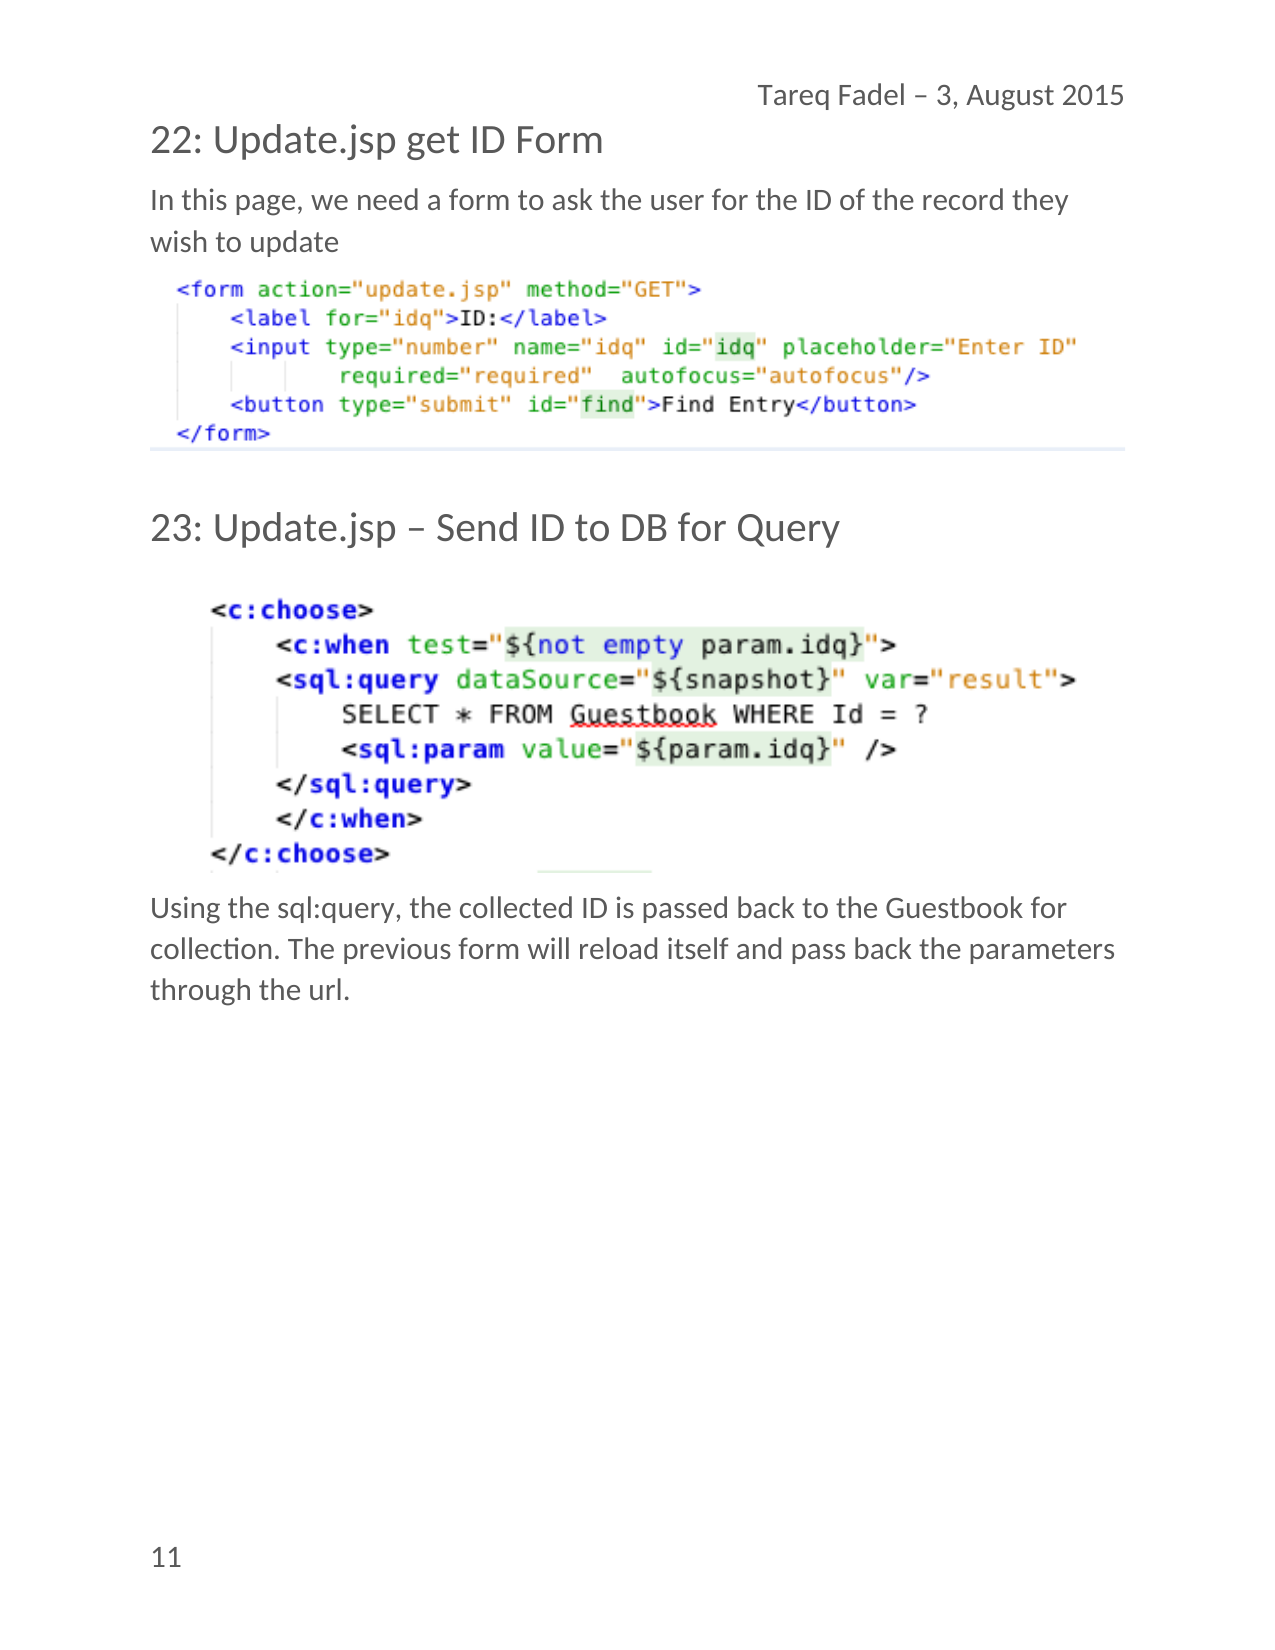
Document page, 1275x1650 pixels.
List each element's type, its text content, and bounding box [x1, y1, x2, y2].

text In this page, we need a form to ask the user for the ID of the record they wish to update [150, 181, 1125, 260]
subtitle 23: Update.jsp – Send ID to DB for Query [150, 501, 1125, 552]
picture [150, 275, 1125, 451]
text Using the sql:query, the collected ID is passed back to the Guestbook for collection. The previous form will reload itself and pass back the parameters through the url. [150, 888, 1125, 1008]
subtitle 22: Update.jsp get ID Form [150, 113, 1125, 164]
picture [150, 568, 1125, 873]
